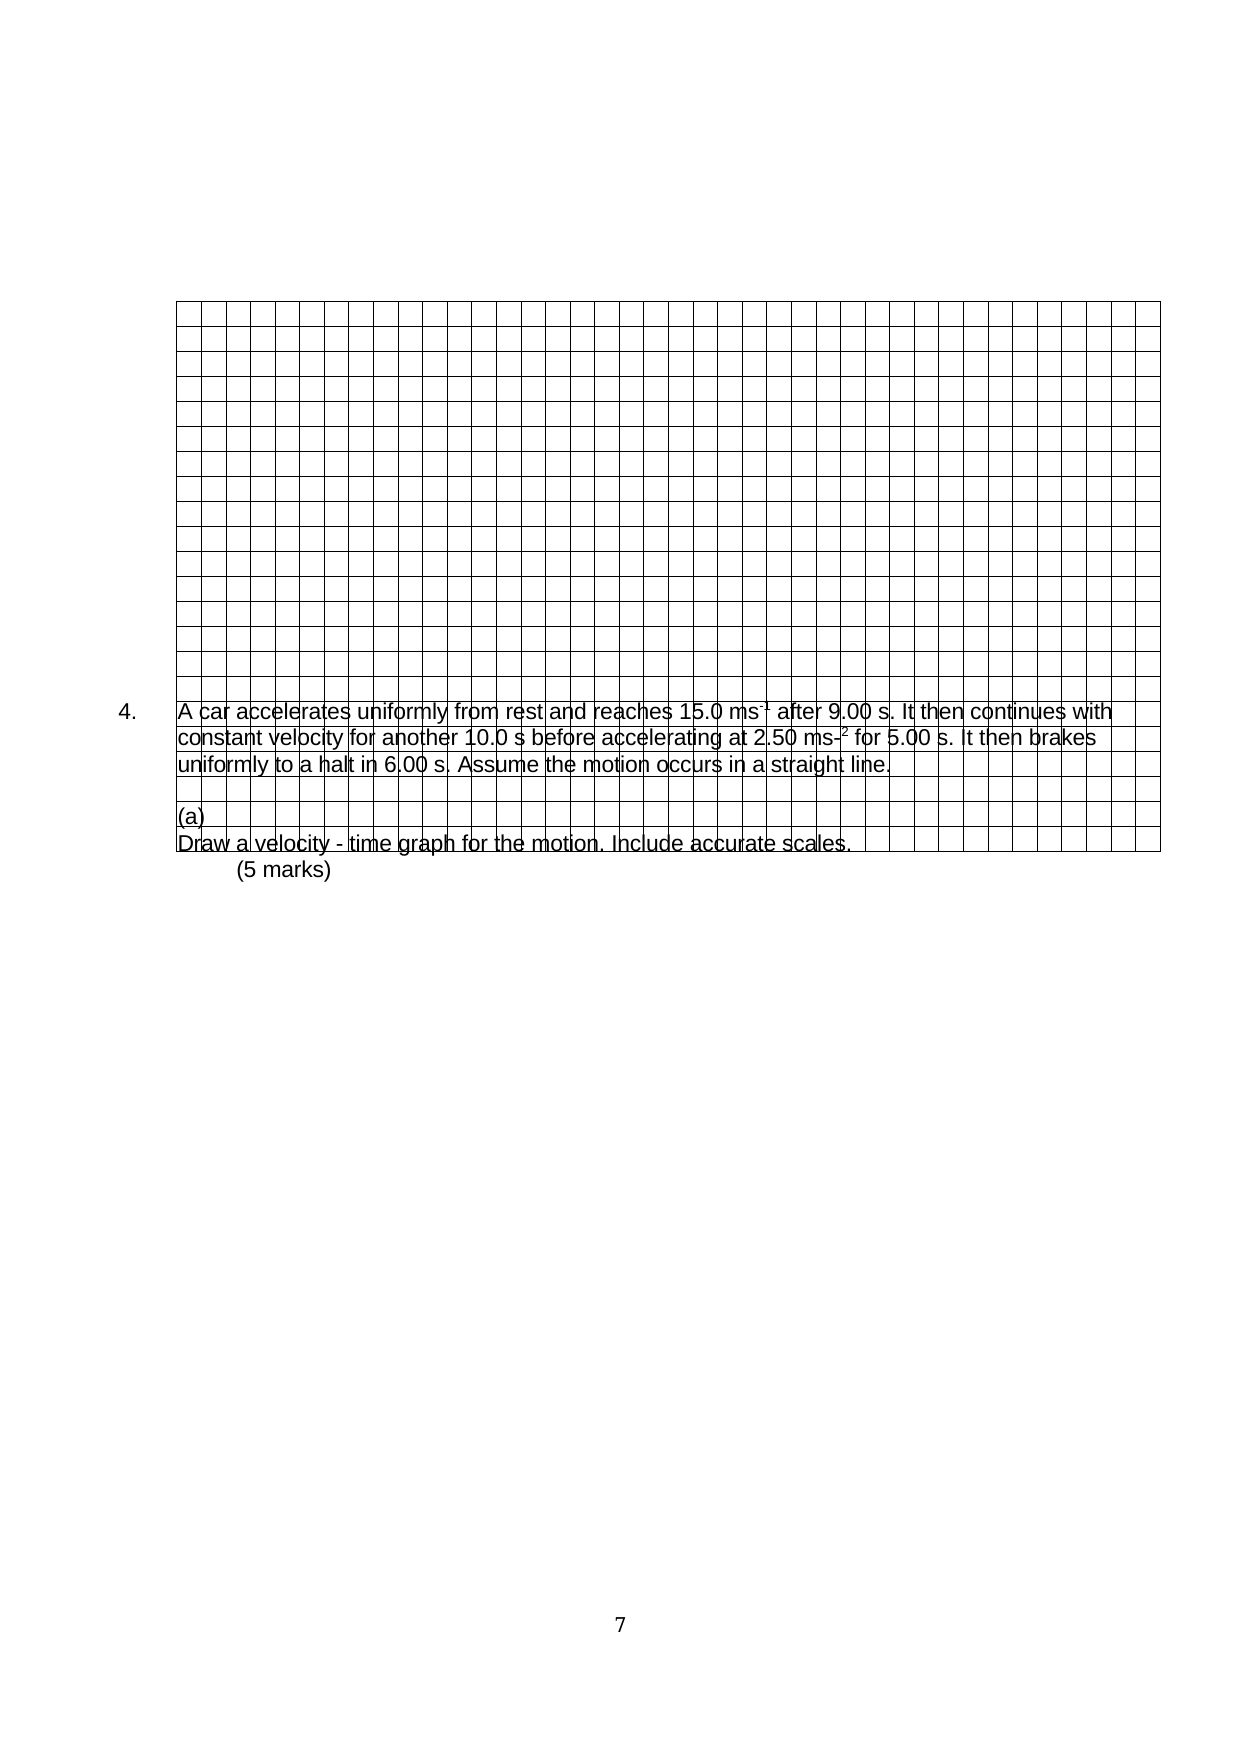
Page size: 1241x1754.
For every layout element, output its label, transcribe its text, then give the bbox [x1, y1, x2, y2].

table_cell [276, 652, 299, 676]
table_cell [694, 452, 717, 476]
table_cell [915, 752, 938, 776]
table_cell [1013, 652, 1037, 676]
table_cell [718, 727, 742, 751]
table_cell [939, 527, 963, 551]
table_cell [1013, 502, 1037, 526]
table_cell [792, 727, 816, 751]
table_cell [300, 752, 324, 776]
table_cell [989, 452, 1012, 476]
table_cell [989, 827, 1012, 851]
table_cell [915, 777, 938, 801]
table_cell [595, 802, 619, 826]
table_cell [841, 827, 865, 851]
table_cell [374, 427, 398, 451]
table_cell [866, 402, 889, 426]
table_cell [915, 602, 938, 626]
table_cell [767, 552, 791, 576]
table_cell [718, 402, 742, 426]
table_cell [399, 402, 422, 426]
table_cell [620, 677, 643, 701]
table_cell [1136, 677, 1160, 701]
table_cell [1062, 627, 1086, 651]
table_cell [939, 427, 963, 451]
table_cell [1087, 552, 1111, 576]
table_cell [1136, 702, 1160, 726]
table_cell [694, 352, 717, 376]
table_cell [325, 577, 348, 601]
table_cell [743, 477, 766, 501]
table_cell [1013, 352, 1037, 376]
table_cell [718, 377, 742, 401]
table_cell [644, 527, 668, 551]
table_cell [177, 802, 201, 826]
table_cell [325, 502, 348, 526]
table_cell [448, 327, 471, 351]
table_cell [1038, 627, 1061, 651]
table_cell [718, 577, 742, 601]
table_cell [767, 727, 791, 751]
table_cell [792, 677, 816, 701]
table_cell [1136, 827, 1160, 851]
table_cell [227, 577, 250, 601]
table_cell [1038, 427, 1061, 451]
table_cell [989, 477, 1012, 501]
table_cell [1112, 527, 1135, 551]
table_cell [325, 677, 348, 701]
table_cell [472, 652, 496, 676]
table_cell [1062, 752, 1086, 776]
table_cell [1136, 402, 1160, 426]
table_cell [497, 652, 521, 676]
table_cell [276, 377, 299, 401]
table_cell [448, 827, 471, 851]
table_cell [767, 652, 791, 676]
table_cell [325, 527, 348, 551]
table_cell [989, 552, 1012, 576]
table_cell [177, 427, 201, 451]
table_cell [472, 602, 496, 626]
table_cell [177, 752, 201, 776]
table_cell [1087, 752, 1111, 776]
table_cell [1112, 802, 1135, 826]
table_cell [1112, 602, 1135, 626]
table_cell [1112, 477, 1135, 501]
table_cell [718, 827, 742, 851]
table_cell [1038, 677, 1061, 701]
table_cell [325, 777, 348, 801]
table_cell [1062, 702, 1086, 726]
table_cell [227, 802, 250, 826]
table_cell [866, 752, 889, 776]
table_cell [227, 327, 250, 351]
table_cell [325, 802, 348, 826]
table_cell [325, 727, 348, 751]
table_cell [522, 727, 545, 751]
table_cell [817, 477, 840, 501]
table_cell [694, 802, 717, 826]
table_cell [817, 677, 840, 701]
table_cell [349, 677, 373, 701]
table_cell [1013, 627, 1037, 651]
table_cell [989, 502, 1012, 526]
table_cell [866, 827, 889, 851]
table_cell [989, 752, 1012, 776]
table_cell [1013, 552, 1037, 576]
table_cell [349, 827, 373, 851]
table_cell [349, 327, 373, 351]
table_cell [300, 477, 324, 501]
table_cell [817, 502, 840, 526]
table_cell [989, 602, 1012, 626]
table_cell [522, 377, 545, 401]
table_cell [571, 327, 594, 351]
table_cell [349, 527, 373, 551]
table_header [251, 302, 275, 326]
table_cell [915, 452, 938, 476]
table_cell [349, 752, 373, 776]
table_cell [423, 352, 447, 376]
table_cell [497, 552, 521, 576]
table_header [374, 302, 398, 326]
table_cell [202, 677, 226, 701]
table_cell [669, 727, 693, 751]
table_cell [472, 352, 496, 376]
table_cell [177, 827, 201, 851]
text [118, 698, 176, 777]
table_header [546, 302, 570, 326]
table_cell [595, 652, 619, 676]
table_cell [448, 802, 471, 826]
table_cell [817, 452, 840, 476]
table_cell [399, 602, 422, 626]
table_cell [1112, 377, 1135, 401]
table_header [792, 302, 816, 326]
table_cell [1013, 402, 1037, 426]
table_cell [522, 477, 545, 501]
table_cell [202, 327, 226, 351]
table_cell [964, 577, 988, 601]
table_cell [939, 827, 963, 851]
table_cell [177, 327, 201, 351]
table_cell [718, 352, 742, 376]
table_header [595, 302, 619, 326]
table_cell [915, 427, 938, 451]
table_cell [423, 527, 447, 551]
table_cell [1136, 477, 1160, 501]
table_cell [694, 427, 717, 451]
table_cell [964, 452, 988, 476]
table_cell [718, 602, 742, 626]
table_cell [989, 527, 1012, 551]
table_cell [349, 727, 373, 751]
table_cell [522, 452, 545, 476]
table_cell [841, 327, 865, 351]
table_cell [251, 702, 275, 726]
table_header [1112, 302, 1135, 326]
table_cell [644, 377, 668, 401]
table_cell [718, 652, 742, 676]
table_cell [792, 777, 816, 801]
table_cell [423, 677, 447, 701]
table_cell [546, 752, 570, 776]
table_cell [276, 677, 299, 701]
table_cell [177, 502, 201, 526]
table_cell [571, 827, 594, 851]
table_cell [546, 602, 570, 626]
table_cell [915, 402, 938, 426]
table_cell [964, 477, 988, 501]
table_cell [1062, 377, 1086, 401]
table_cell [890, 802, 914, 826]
table_cell [571, 502, 594, 526]
table_cell [374, 502, 398, 526]
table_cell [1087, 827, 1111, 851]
table_cell [669, 377, 693, 401]
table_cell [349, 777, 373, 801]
table_cell [1087, 352, 1111, 376]
table_cell [841, 527, 865, 551]
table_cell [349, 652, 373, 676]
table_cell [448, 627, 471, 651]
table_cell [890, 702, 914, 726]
table_header [1087, 302, 1111, 326]
table_cell [1112, 427, 1135, 451]
table_cell [792, 352, 816, 376]
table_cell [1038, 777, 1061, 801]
table_header [1038, 302, 1061, 326]
table_cell [1062, 402, 1086, 426]
table_header [890, 302, 914, 326]
table_cell [399, 377, 422, 401]
table_cell [1136, 377, 1160, 401]
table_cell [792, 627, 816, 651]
table_cell [546, 452, 570, 476]
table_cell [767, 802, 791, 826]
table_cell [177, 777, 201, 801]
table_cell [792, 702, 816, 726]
table_cell [718, 552, 742, 576]
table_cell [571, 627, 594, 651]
table_cell [1038, 477, 1061, 501]
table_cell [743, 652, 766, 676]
table_cell [448, 577, 471, 601]
table_cell [251, 452, 275, 476]
table_cell [227, 527, 250, 551]
table_cell [718, 527, 742, 551]
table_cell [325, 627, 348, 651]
table_cell [1136, 327, 1160, 351]
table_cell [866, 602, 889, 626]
table_cell [448, 527, 471, 551]
table_cell [595, 577, 619, 601]
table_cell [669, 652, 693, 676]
table_cell [423, 327, 447, 351]
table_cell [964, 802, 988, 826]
table_cell [374, 377, 398, 401]
table_cell [792, 552, 816, 576]
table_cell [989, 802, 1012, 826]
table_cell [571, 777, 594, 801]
table_cell [472, 502, 496, 526]
table_cell [644, 552, 668, 576]
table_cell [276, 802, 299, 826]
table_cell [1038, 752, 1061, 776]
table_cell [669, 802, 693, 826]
table_header [497, 302, 521, 326]
table_cell [177, 552, 201, 576]
table_cell [595, 327, 619, 351]
table_cell [448, 452, 471, 476]
table_cell [694, 552, 717, 576]
table_header [448, 302, 471, 326]
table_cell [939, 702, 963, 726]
table_cell [694, 327, 717, 351]
table_cell [399, 577, 422, 601]
table_cell [423, 427, 447, 451]
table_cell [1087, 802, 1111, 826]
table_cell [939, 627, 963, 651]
table_cell [1038, 527, 1061, 551]
table_cell [1087, 427, 1111, 451]
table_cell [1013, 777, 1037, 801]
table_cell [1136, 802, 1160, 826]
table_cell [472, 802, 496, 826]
table_cell [177, 477, 201, 501]
table_cell [1038, 352, 1061, 376]
table_cell [227, 552, 250, 576]
table_cell [1136, 527, 1160, 551]
table_cell [817, 527, 840, 551]
table_header [915, 302, 938, 326]
table_cell [251, 502, 275, 526]
table_cell [1062, 427, 1086, 451]
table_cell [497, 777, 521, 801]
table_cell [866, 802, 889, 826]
table_cell [792, 602, 816, 626]
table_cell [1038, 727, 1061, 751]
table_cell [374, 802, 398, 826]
table_cell [227, 502, 250, 526]
table_cell [792, 502, 816, 526]
table_cell [915, 577, 938, 601]
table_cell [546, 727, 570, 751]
table_cell [202, 577, 226, 601]
table_cell [349, 452, 373, 476]
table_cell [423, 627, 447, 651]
table_cell [620, 352, 643, 376]
table_cell [325, 352, 348, 376]
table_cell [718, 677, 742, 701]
table_cell [1087, 477, 1111, 501]
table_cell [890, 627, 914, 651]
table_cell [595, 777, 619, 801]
table_cell [177, 602, 201, 626]
table_cell [620, 502, 643, 526]
table_cell [546, 477, 570, 501]
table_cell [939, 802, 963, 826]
table_cell [423, 477, 447, 501]
table_cell [669, 402, 693, 426]
table_header [743, 302, 766, 326]
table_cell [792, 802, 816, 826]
table_cell [1013, 452, 1037, 476]
table_cell [964, 502, 988, 526]
table_header [472, 302, 496, 326]
table_cell [989, 577, 1012, 601]
table_cell [227, 427, 250, 451]
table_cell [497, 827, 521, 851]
table_cell [300, 577, 324, 601]
table_cell [817, 552, 840, 576]
table_header [964, 302, 988, 326]
table_cell [866, 452, 889, 476]
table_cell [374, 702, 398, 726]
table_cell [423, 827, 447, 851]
table_cell [718, 427, 742, 451]
table_cell [841, 477, 865, 501]
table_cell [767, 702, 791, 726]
table_cell [866, 502, 889, 526]
table_cell [939, 502, 963, 526]
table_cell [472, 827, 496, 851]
table_cell [227, 452, 250, 476]
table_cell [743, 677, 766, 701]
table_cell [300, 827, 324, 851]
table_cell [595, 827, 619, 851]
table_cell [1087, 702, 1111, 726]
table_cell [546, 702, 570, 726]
table_cell [472, 552, 496, 576]
table_cell [546, 377, 570, 401]
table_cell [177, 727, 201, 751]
table_cell [227, 477, 250, 501]
table_cell [1087, 502, 1111, 526]
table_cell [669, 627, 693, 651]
table_header [620, 302, 643, 326]
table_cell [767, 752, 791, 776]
table_cell [890, 427, 914, 451]
table_cell [349, 477, 373, 501]
table_cell [276, 427, 299, 451]
table_cell [915, 327, 938, 351]
table_cell [595, 477, 619, 501]
table_cell [546, 552, 570, 576]
table_cell [620, 577, 643, 601]
table_cell [276, 477, 299, 501]
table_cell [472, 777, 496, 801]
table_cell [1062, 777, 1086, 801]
table_cell [915, 477, 938, 501]
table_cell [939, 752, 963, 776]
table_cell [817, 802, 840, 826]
table_cell [522, 502, 545, 526]
table_cell [522, 527, 545, 551]
table_cell [497, 602, 521, 626]
table_cell [546, 577, 570, 601]
table_cell [743, 402, 766, 426]
table_cell [866, 352, 889, 376]
table_cell [522, 427, 545, 451]
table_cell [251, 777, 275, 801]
table_cell [251, 527, 275, 551]
table_cell [644, 602, 668, 626]
table_cell [767, 527, 791, 551]
table_cell [767, 377, 791, 401]
table_cell [571, 352, 594, 376]
table_cell [1038, 502, 1061, 526]
table_cell [227, 377, 250, 401]
table_cell [817, 377, 840, 401]
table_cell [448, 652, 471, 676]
table_cell [890, 577, 914, 601]
table_header [669, 302, 693, 326]
table_cell [620, 427, 643, 451]
table_cell [374, 452, 398, 476]
table_header [694, 302, 717, 326]
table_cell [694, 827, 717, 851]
table_cell [595, 352, 619, 376]
table_cell [841, 452, 865, 476]
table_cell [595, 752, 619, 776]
table_cell [399, 502, 422, 526]
table_cell [1038, 577, 1061, 601]
table_header [767, 302, 791, 326]
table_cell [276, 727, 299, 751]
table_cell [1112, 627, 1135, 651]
table_cell [251, 402, 275, 426]
table_cell [202, 502, 226, 526]
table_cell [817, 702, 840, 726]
table_cell [448, 477, 471, 501]
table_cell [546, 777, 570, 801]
table_cell [276, 452, 299, 476]
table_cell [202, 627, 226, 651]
table_cell [866, 427, 889, 451]
table_cell [866, 527, 889, 551]
table_cell [595, 527, 619, 551]
table_cell [1087, 402, 1111, 426]
table_cell [767, 477, 791, 501]
table_cell [349, 577, 373, 601]
table_cell [1087, 377, 1111, 401]
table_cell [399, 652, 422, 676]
table_cell [227, 602, 250, 626]
table_cell [1087, 577, 1111, 601]
table_cell [841, 352, 865, 376]
table_cell [374, 577, 398, 601]
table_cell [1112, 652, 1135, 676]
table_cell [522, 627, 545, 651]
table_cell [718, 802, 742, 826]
table_cell [1013, 577, 1037, 601]
table_cell [472, 327, 496, 351]
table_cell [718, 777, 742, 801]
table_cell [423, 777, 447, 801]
table_cell [1112, 352, 1135, 376]
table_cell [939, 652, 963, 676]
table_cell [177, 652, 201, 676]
table_cell [522, 577, 545, 601]
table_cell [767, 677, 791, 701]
table_cell [1013, 377, 1037, 401]
table_cell [644, 502, 668, 526]
table_cell [767, 452, 791, 476]
table_cell [989, 377, 1012, 401]
table_cell [620, 552, 643, 576]
table_cell [644, 577, 668, 601]
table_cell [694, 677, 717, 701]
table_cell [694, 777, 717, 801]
table_cell [571, 527, 594, 551]
table_cell [448, 352, 471, 376]
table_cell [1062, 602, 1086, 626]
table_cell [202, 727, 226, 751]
table_header [644, 302, 668, 326]
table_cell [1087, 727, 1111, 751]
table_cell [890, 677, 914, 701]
table_cell [890, 402, 914, 426]
table_cell [399, 452, 422, 476]
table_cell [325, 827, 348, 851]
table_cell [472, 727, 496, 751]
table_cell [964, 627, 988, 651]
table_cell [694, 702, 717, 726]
table_cell [694, 402, 717, 426]
table_cell [792, 402, 816, 426]
table_cell [571, 452, 594, 476]
table_header [817, 302, 840, 326]
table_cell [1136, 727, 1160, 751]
table_cell [374, 327, 398, 351]
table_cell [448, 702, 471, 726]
table_cell [546, 527, 570, 551]
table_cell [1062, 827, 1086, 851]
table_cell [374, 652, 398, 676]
table_cell [325, 402, 348, 426]
table_cell [1038, 327, 1061, 351]
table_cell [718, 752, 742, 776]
table_cell [1136, 552, 1160, 576]
table_cell [964, 527, 988, 551]
table_cell [325, 377, 348, 401]
table_cell [939, 377, 963, 401]
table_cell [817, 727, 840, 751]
table_cell [964, 427, 988, 451]
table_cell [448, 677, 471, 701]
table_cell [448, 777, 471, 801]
table_cell [472, 577, 496, 601]
table_cell [595, 552, 619, 576]
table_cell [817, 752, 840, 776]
table_cell [792, 327, 816, 351]
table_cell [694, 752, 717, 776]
table_cell [1087, 327, 1111, 351]
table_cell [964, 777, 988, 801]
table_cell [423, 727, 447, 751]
table_cell [694, 377, 717, 401]
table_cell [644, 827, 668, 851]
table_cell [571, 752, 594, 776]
table_cell [276, 402, 299, 426]
table_cell [792, 427, 816, 451]
table_cell [644, 477, 668, 501]
table_cell [817, 402, 840, 426]
table_cell [718, 477, 742, 501]
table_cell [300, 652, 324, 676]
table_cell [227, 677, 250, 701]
table_cell [939, 327, 963, 351]
table_cell [767, 327, 791, 351]
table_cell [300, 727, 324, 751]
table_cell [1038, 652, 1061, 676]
table_header [276, 302, 299, 326]
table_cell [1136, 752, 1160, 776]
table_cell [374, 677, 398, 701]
table_cell [472, 527, 496, 551]
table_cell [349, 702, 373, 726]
table_cell [399, 477, 422, 501]
table_cell [817, 352, 840, 376]
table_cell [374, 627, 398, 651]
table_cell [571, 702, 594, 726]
table_cell [349, 427, 373, 451]
table_cell [718, 327, 742, 351]
table_cell [522, 402, 545, 426]
table_cell [202, 452, 226, 476]
table_cell [792, 377, 816, 401]
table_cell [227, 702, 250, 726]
table_cell [1136, 452, 1160, 476]
table_cell [399, 527, 422, 551]
table_cell [448, 427, 471, 451]
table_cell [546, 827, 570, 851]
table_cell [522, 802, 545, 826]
table_cell [399, 552, 422, 576]
table_cell [571, 427, 594, 451]
table_cell [620, 452, 643, 476]
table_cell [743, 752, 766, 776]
table_cell [1062, 552, 1086, 576]
table_cell [571, 477, 594, 501]
table_cell [620, 327, 643, 351]
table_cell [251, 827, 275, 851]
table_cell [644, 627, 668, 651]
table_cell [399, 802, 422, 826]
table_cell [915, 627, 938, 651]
table_cell [374, 527, 398, 551]
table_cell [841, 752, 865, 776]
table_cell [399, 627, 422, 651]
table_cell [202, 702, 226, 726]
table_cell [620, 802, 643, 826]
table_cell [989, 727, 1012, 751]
table_cell [595, 427, 619, 451]
table_cell [767, 602, 791, 626]
table_cell [448, 552, 471, 576]
table_cell [522, 352, 545, 376]
table_cell [349, 552, 373, 576]
table_cell [669, 452, 693, 476]
table_cell [694, 602, 717, 626]
table_cell [227, 352, 250, 376]
table_cell [939, 402, 963, 426]
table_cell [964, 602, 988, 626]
table_cell [644, 402, 668, 426]
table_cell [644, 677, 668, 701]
table_cell [472, 452, 496, 476]
table_cell [890, 352, 914, 376]
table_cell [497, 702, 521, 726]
table_cell [202, 527, 226, 551]
table_cell [202, 427, 226, 451]
table_cell [448, 377, 471, 401]
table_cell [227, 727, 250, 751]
table_cell [448, 502, 471, 526]
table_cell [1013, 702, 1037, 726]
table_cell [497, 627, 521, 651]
table_cell [669, 327, 693, 351]
table_cell [890, 527, 914, 551]
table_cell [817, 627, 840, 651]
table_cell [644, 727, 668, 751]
table_cell [915, 527, 938, 551]
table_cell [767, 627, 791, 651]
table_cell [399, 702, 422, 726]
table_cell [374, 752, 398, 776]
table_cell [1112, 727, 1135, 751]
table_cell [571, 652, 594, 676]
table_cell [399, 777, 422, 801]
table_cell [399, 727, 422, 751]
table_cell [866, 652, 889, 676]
table_cell [620, 602, 643, 626]
table_cell [276, 327, 299, 351]
table_header [1062, 302, 1086, 326]
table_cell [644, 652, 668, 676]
text (a) Draw a velocity - time graph for the motion. Include accurate scales. (5 marks) [118, 803, 1122, 882]
table_cell [349, 352, 373, 376]
table_cell [571, 402, 594, 426]
table_cell [1062, 352, 1086, 376]
table_cell [325, 327, 348, 351]
table_cell [669, 527, 693, 551]
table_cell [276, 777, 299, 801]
table_cell [497, 527, 521, 551]
table_cell [890, 377, 914, 401]
table_cell [472, 377, 496, 401]
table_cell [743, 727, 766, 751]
table_cell [669, 477, 693, 501]
table_cell [276, 527, 299, 551]
table_cell [743, 377, 766, 401]
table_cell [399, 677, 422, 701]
table_cell [251, 352, 275, 376]
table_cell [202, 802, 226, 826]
table_cell [767, 352, 791, 376]
table_cell [1112, 552, 1135, 576]
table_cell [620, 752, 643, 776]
table_cell [202, 377, 226, 401]
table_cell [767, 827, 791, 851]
table_cell [841, 577, 865, 601]
table_cell [841, 402, 865, 426]
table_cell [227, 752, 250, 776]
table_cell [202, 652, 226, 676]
table_cell [1136, 502, 1160, 526]
table_cell [300, 377, 324, 401]
table_cell [694, 502, 717, 526]
table_cell [841, 502, 865, 526]
table_cell [1136, 352, 1160, 376]
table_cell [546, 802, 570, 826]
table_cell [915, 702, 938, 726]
table_header [300, 302, 324, 326]
table_cell [669, 552, 693, 576]
table_cell [841, 377, 865, 401]
table_cell [251, 552, 275, 576]
table_cell [1112, 502, 1135, 526]
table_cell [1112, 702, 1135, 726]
table_cell [817, 427, 840, 451]
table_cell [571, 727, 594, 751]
table_cell [177, 352, 201, 376]
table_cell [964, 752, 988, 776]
table_cell [497, 327, 521, 351]
table_cell [989, 352, 1012, 376]
table_cell [423, 577, 447, 601]
table_cell [743, 452, 766, 476]
table_cell [399, 427, 422, 451]
table_cell [276, 352, 299, 376]
table_cell [620, 402, 643, 426]
table_header [177, 302, 201, 326]
table_header [718, 302, 742, 326]
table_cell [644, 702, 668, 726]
table_cell [251, 427, 275, 451]
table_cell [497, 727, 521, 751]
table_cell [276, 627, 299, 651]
table_header [939, 302, 963, 326]
table_header [227, 302, 250, 326]
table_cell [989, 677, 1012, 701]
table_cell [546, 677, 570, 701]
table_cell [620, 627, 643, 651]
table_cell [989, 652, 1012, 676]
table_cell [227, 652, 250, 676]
table_header [202, 302, 226, 326]
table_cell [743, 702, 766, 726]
table_cell [325, 427, 348, 451]
table_cell [546, 402, 570, 426]
table_cell [1062, 527, 1086, 551]
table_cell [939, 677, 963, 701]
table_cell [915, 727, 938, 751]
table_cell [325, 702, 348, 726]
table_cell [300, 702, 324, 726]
table_cell [669, 502, 693, 526]
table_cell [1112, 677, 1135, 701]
table_cell [743, 552, 766, 576]
table_cell [423, 552, 447, 576]
table_cell [448, 402, 471, 426]
table_cell [546, 502, 570, 526]
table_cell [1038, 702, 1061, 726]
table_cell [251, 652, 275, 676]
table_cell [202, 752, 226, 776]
table_header [423, 302, 447, 326]
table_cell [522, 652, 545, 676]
table_cell [792, 452, 816, 476]
table_cell [423, 452, 447, 476]
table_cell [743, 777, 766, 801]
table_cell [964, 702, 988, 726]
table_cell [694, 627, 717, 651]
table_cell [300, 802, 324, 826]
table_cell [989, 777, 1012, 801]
table_cell [497, 502, 521, 526]
table_cell [595, 502, 619, 526]
table_cell [792, 577, 816, 601]
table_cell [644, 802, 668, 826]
table_cell [177, 452, 201, 476]
table_cell [964, 377, 988, 401]
table_cell [349, 602, 373, 626]
table_cell [202, 602, 226, 626]
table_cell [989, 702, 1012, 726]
table_header [325, 302, 348, 326]
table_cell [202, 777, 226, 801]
table_cell [177, 377, 201, 401]
table_cell [1136, 427, 1160, 451]
table_cell [497, 477, 521, 501]
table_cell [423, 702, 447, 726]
table_cell [276, 552, 299, 576]
table_cell [300, 427, 324, 451]
table_cell [767, 402, 791, 426]
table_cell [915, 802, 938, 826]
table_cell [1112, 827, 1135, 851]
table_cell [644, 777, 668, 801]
table_cell [915, 552, 938, 576]
table_cell [546, 327, 570, 351]
table_cell [497, 577, 521, 601]
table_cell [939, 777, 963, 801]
table_cell [374, 402, 398, 426]
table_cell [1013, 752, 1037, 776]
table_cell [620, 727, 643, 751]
table_cell [669, 352, 693, 376]
table_cell [472, 477, 496, 501]
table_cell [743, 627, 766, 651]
table_cell [251, 327, 275, 351]
table_cell [890, 552, 914, 576]
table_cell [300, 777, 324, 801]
table_header [399, 302, 422, 326]
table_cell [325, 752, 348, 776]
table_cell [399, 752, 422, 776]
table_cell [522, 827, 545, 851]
table_cell [374, 477, 398, 501]
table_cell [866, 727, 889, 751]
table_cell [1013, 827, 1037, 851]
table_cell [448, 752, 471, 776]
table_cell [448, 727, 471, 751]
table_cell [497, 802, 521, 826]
table_cell [300, 402, 324, 426]
table_cell [915, 377, 938, 401]
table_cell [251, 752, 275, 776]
table_cell [374, 602, 398, 626]
table_cell [1087, 452, 1111, 476]
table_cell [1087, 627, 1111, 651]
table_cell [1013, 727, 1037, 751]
table_cell [841, 552, 865, 576]
table_cell [423, 377, 447, 401]
table_cell [546, 427, 570, 451]
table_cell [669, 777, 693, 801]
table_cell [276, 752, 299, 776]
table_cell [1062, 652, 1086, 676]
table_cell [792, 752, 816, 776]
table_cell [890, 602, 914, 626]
table_cell [817, 577, 840, 601]
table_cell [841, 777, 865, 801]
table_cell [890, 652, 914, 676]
table_cell [743, 602, 766, 626]
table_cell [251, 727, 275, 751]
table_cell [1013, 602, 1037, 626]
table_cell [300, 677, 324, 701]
table_cell [817, 327, 840, 351]
table_cell [743, 577, 766, 601]
table_cell [1112, 402, 1135, 426]
table_cell [792, 527, 816, 551]
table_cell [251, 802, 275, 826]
table_cell [989, 427, 1012, 451]
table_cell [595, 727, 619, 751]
table_cell [866, 327, 889, 351]
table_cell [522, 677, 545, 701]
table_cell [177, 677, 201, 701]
table_cell [276, 602, 299, 626]
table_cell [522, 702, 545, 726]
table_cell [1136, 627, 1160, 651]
table_cell [595, 452, 619, 476]
table_cell [1038, 402, 1061, 426]
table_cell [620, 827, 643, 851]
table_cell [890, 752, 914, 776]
table_cell [522, 602, 545, 626]
table_cell [890, 327, 914, 351]
table_cell [718, 502, 742, 526]
table_cell [964, 327, 988, 351]
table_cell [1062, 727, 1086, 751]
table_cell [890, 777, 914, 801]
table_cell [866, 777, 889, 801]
table_cell [399, 327, 422, 351]
table_cell [1112, 577, 1135, 601]
table_cell [251, 377, 275, 401]
table_cell [644, 427, 668, 451]
table_cell [841, 427, 865, 451]
table_cell [227, 402, 250, 426]
table_cell [939, 452, 963, 476]
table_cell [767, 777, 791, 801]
table_cell [546, 352, 570, 376]
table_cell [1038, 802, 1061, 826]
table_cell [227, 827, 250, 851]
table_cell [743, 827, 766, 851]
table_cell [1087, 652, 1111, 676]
table_cell [1038, 452, 1061, 476]
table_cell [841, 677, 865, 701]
table_cell [890, 502, 914, 526]
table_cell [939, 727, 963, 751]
table_cell [423, 402, 447, 426]
table_cell [177, 527, 201, 551]
table_cell [1013, 477, 1037, 501]
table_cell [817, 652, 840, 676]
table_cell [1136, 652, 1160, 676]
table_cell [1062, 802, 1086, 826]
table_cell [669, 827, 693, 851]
table_cell [1087, 527, 1111, 551]
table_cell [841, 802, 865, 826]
table_cell [472, 427, 496, 451]
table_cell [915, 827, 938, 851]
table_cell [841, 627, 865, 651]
table_header [989, 302, 1012, 326]
table_cell [1013, 327, 1037, 351]
table_cell [989, 327, 1012, 351]
table_cell [620, 377, 643, 401]
table_cell [472, 402, 496, 426]
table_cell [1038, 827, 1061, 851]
table_cell [202, 552, 226, 576]
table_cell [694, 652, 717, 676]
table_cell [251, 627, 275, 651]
table_cell [325, 552, 348, 576]
table_cell [325, 477, 348, 501]
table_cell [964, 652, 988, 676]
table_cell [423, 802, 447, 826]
table_cell [644, 352, 668, 376]
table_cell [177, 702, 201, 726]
table_cell [1112, 327, 1135, 351]
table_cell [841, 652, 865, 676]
table_cell [595, 602, 619, 626]
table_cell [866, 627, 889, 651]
table_cell [866, 377, 889, 401]
table_cell [620, 477, 643, 501]
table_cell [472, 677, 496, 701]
table_cell [792, 477, 816, 501]
table_header [841, 302, 865, 326]
table_cell [497, 452, 521, 476]
table_cell [939, 552, 963, 576]
table_cell [743, 502, 766, 526]
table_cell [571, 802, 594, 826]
table_header [522, 302, 545, 326]
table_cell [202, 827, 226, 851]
table_cell [522, 327, 545, 351]
table_cell [964, 352, 988, 376]
table_cell [1062, 577, 1086, 601]
table_cell [349, 377, 373, 401]
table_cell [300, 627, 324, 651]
table_cell [374, 352, 398, 376]
table_cell [202, 477, 226, 501]
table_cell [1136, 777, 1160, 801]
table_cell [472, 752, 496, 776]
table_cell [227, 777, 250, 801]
table_cell [571, 552, 594, 576]
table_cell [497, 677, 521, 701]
table_cell [300, 552, 324, 576]
table_cell [743, 327, 766, 351]
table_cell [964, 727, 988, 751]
table_header [349, 302, 373, 326]
table_cell [866, 552, 889, 576]
table_cell [202, 402, 226, 426]
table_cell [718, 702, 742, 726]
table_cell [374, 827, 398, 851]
table_cell [423, 502, 447, 526]
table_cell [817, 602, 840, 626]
table_cell [571, 377, 594, 401]
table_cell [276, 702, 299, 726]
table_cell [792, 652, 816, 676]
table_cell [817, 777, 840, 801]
table_cell [743, 427, 766, 451]
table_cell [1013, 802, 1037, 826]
table_cell [964, 402, 988, 426]
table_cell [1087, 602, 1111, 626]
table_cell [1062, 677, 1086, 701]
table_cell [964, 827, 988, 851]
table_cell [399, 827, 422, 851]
table_cell [177, 577, 201, 601]
table_cell [620, 527, 643, 551]
table_cell [939, 577, 963, 601]
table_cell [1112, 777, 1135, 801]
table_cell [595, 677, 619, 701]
table_cell [300, 602, 324, 626]
table_cell [448, 602, 471, 626]
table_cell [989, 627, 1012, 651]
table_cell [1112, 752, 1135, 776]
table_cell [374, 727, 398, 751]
table_cell [1062, 452, 1086, 476]
table_cell [522, 552, 545, 576]
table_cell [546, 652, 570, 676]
table_cell [497, 402, 521, 426]
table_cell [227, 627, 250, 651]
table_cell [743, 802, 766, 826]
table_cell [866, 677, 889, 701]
table_cell [718, 452, 742, 476]
table_cell [939, 352, 963, 376]
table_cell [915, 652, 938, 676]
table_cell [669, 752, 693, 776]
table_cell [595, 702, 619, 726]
table_cell [595, 377, 619, 401]
table_cell [1062, 327, 1086, 351]
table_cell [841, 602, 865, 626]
table_cell [644, 452, 668, 476]
table_cell [866, 477, 889, 501]
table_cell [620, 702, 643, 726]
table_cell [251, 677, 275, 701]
table_cell [399, 352, 422, 376]
table_cell [1013, 427, 1037, 451]
table_cell [1038, 552, 1061, 576]
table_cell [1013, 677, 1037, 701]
table_cell [694, 577, 717, 601]
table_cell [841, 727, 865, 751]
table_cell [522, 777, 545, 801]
table_cell [497, 352, 521, 376]
table_cell [300, 527, 324, 551]
table_cell [251, 477, 275, 501]
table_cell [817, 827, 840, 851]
table_cell [349, 502, 373, 526]
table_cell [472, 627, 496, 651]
table_cell [1062, 502, 1086, 526]
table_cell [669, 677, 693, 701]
table_cell [767, 502, 791, 526]
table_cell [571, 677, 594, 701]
table_cell [743, 352, 766, 376]
table_cell [939, 477, 963, 501]
table_cell [694, 527, 717, 551]
table_header [1136, 302, 1160, 326]
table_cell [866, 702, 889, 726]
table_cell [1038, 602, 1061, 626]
table_cell [767, 427, 791, 451]
table_cell [669, 602, 693, 626]
table_header [866, 302, 889, 326]
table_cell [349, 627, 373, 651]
table_header [571, 302, 594, 326]
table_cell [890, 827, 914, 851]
table_cell [669, 427, 693, 451]
table_cell [571, 577, 594, 601]
table_cell [767, 577, 791, 601]
table_cell [251, 602, 275, 626]
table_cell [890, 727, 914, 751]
table_cell [177, 402, 201, 426]
table_cell [866, 577, 889, 601]
table_cell [300, 502, 324, 526]
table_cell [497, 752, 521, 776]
table_cell [300, 452, 324, 476]
table_cell [300, 352, 324, 376]
table_cell [915, 352, 938, 376]
table_cell [325, 602, 348, 626]
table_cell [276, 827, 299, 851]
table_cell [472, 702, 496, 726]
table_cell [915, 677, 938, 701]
table_cell [325, 452, 348, 476]
table_cell [915, 502, 938, 526]
table_cell [202, 352, 226, 376]
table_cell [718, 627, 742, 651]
table_cell [423, 602, 447, 626]
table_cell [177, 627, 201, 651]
table_cell [644, 327, 668, 351]
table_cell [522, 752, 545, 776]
table_cell [497, 377, 521, 401]
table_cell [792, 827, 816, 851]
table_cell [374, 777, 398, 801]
table_cell [595, 402, 619, 426]
table_header [1013, 302, 1037, 326]
table_cell [890, 452, 914, 476]
table_cell [1136, 577, 1160, 601]
table_cell [571, 602, 594, 626]
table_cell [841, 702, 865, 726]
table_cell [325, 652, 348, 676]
table_cell [349, 402, 373, 426]
table_cell [1038, 377, 1061, 401]
table_cell [1112, 452, 1135, 476]
table_cell [890, 477, 914, 501]
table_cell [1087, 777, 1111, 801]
table_cell [276, 577, 299, 601]
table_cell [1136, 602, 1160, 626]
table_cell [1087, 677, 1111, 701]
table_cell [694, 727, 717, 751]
table_cell [497, 427, 521, 451]
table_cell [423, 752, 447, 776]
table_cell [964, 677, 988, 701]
table_cell [276, 502, 299, 526]
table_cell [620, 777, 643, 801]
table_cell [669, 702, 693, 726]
table_cell [251, 577, 275, 601]
table_cell [964, 552, 988, 576]
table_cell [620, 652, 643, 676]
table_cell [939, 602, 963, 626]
table_cell [300, 327, 324, 351]
table_cell [374, 552, 398, 576]
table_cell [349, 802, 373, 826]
table_cell [1013, 527, 1037, 551]
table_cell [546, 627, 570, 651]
table_cell [989, 402, 1012, 426]
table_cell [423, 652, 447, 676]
table_cell [743, 527, 766, 551]
table_cell [669, 577, 693, 601]
table_cell [1062, 477, 1086, 501]
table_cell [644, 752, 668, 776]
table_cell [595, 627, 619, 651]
table_cell [694, 477, 717, 501]
